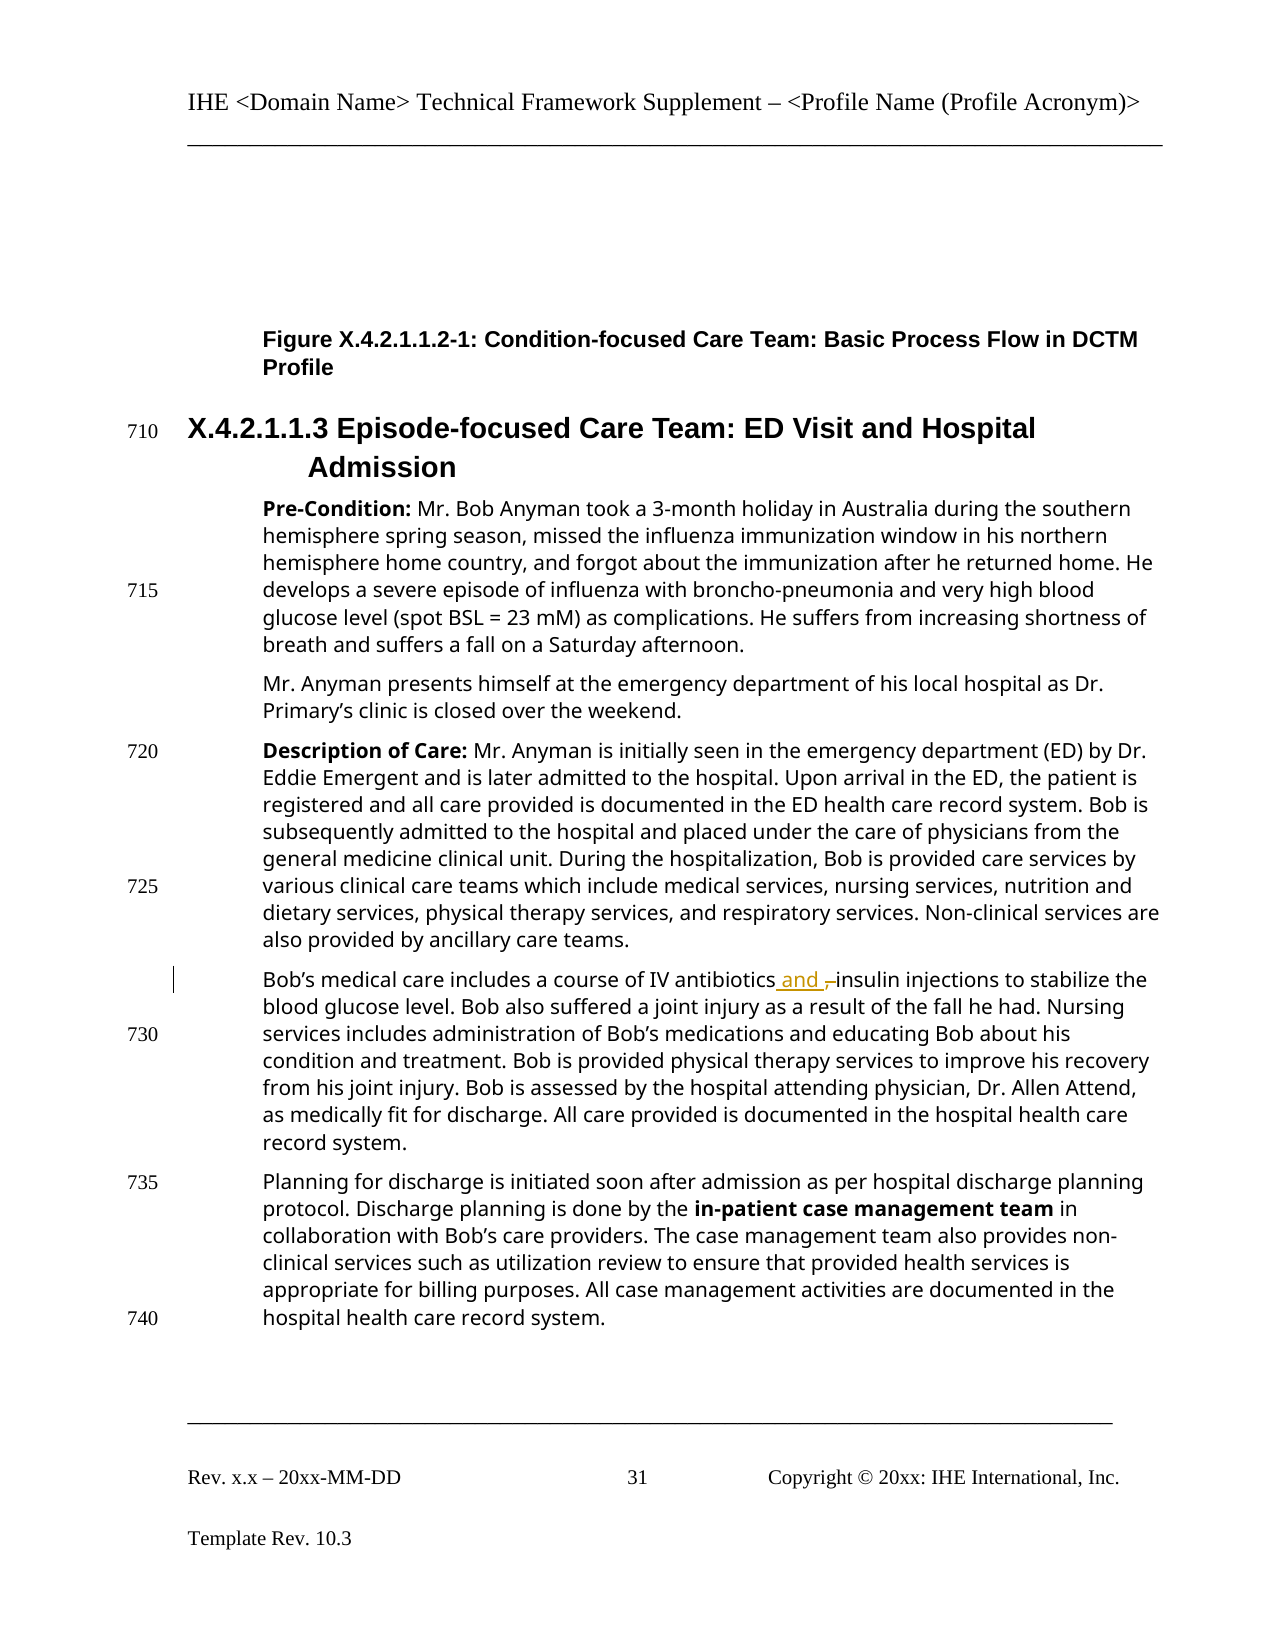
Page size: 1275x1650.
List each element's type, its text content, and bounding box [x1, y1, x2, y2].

title Figure X.4.2.1.1.2-1: Condition-focused Care Team: Basic Process Flow in DCTM Profile [262, 326, 1162, 380]
subtitle X.4.2.1.1.3 Episode-focused Care Team: ED Visit and Hospital Admission [187, 412, 1162, 484]
text Description of Care: Mr. Anyman is initially seen in the emergency department (ED) by Dr. Eddie Emergent and is later admitted to the hospital. Upon arrival in the ED, the patient is registered and all care provided is documented in the ED health care record system. Bob is subsequently admitted to the hospital and placed under the care of physicians from the general medicine clinical unit. During the hospitalization, Bob is provided care services by various clinical care teams which include medical services, nursing services, nutrition and dietary services, physical therapy services, and respiratory services. Non-clinical services are also provided by ancillary care teams. [262, 737, 1162, 953]
text Mr. Anyman presents himself at the emergency department of his local hospital as Dr. Primary’s clinic is closed over the weekend. [262, 670, 1162, 724]
text Pre-Condition: Mr. Bob Anyman took a 3-month holiday in Australia during the southern hemisphere spring season, missed the influenza immunization window in his northern hemisphere home country, and forgot about the immunization after he returned home. He develops a severe episode of influenza with broncho-pneumonia and very high blood glucose level (spot BSL = 23 mM) as complications. He suffers from increasing shortness of breath and suffers a fall on a Saturday afternoon. [262, 495, 1162, 657]
text Planning for discharge is initiated soon after admission as per hospital discharge planning protocol. Discharge planning is done by the in-patient case management team in collaboration with Bob’s care providers. The case management team also provides non-clinical services such as utilization review to ensure that provided health services is appropriate for billing purposes. All case management activities are documented in the hospital health care record system. [262, 1168, 1162, 1330]
text Bob’s medical care includes a course of IV antibioticsinsulin injections to stabilize the blood glucose level. Bob also suffered a joint injury as a result of the fall he had. Nursing services includes administration of Bob’s medications and educating Bob about his condition and treatment. Bob is provided physical therapy services to improve his recovery from his joint injury. Bob is assessed by the hospital attending physician, Dr. Allen Attend, as medically fit for discharge. All care provided is documented in the hospital health care record system. [262, 966, 1162, 1155]
